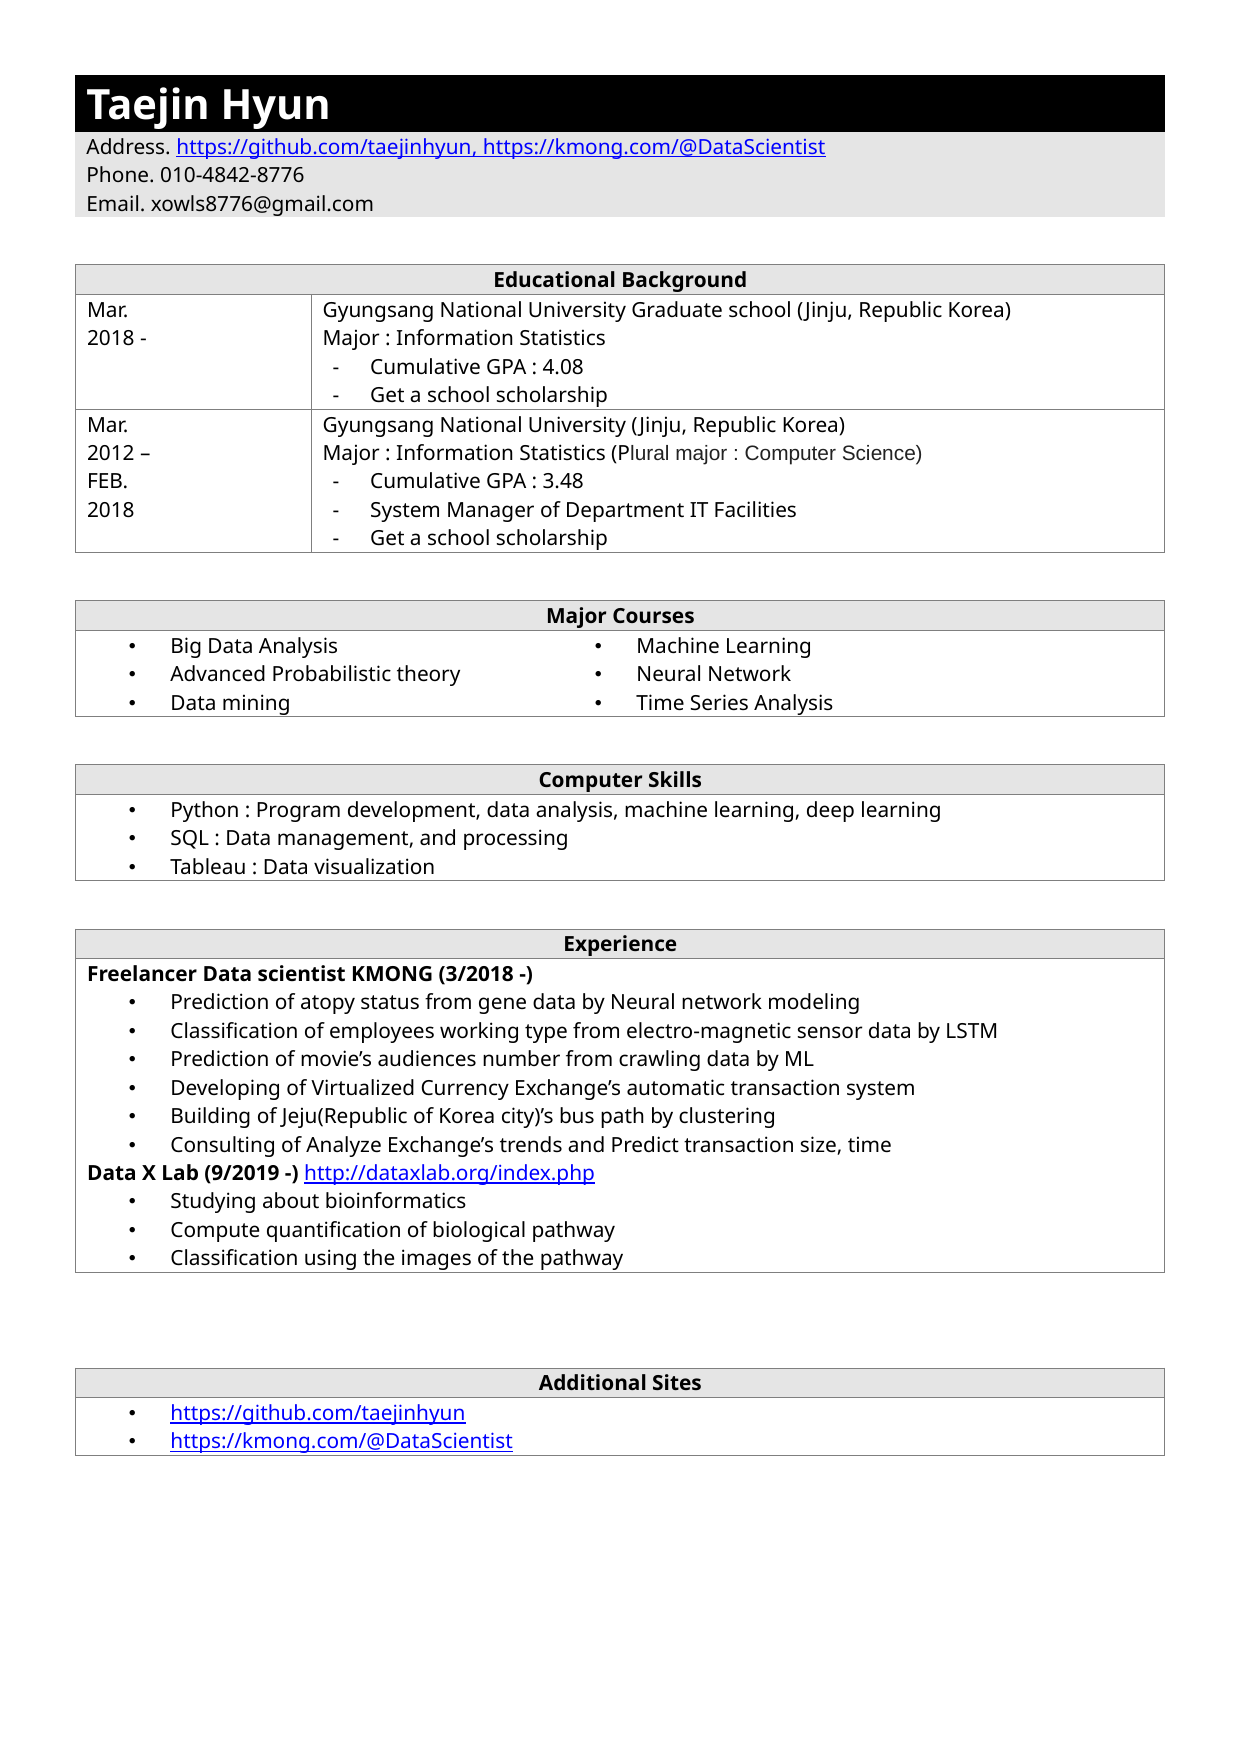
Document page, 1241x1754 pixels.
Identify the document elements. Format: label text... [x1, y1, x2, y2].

table_header Taejin Hyun [75, 75, 1165, 132]
table_cell Gyungsang National University (Jinju, Republic Korea) Major : Information Statistics (Plural major : Computer Science) Cumulative GPA : 3.48 System Manager of Department IT Facilities Get a school scholarship [312, 410, 1164, 552]
table_cell Big Data Analysis Advanced Probabilistic theory Data mining [76, 631, 542, 716]
table_cell Python : Program development, data analysis, machine learning, deep learning SQL : Data management, and processing Tableau : Data visualization [76, 795, 1164, 880]
table_cell https://github.com/taejinhyun https://kmong.com/@DataScientist [76, 1398, 1164, 1455]
table_cell Mar. 2012 – FEB. 2018 [76, 410, 311, 552]
table_cell Freelancer Data scientist KMONG (3/2018 -) Prediction of atopy status from gene data by Neural network modeling Classification of employees working type from electro-magnetic sensor data by LSTM Prediction of movie’s audiences number from crawling data by ML Developing of Virtualized Currency Exchange’s automatic transaction system Building of Jeju(Republic of Korea city)’s bus path by clustering Consulting of Analyze Exchange’s trends and Predict transaction size, time Data X Lab (9/2019 -) http://dataxlab.org/index.php Studying about bioinformatics Compute quantification of biological pathway Classification using the images of the pathway [76, 959, 1164, 1272]
table_header Computer Skills [76, 765, 1164, 794]
table_header Educational Background [76, 265, 1164, 294]
table_header Major Courses [76, 601, 1164, 630]
table_cell Mar. 2018 - [76, 295, 311, 409]
table_cell Address. https://github.com/taejinhyun, https://kmong.com/@DataScientist Phone. 010-4842-8776 Email. xowls8776@gmail.com [75, 132, 1165, 217]
table_cell Gyungsang National University Graduate school (Jinju, Republic Korea) Major : Information Statistics Cumulative GPA : 4.08 Get a school scholarship [312, 295, 1164, 409]
table_header Experience [76, 930, 1164, 958]
table_header Additional Sites [76, 1369, 1164, 1397]
table_cell Machine Learning Neural Network Time Series Analysis [542, 631, 1164, 716]
